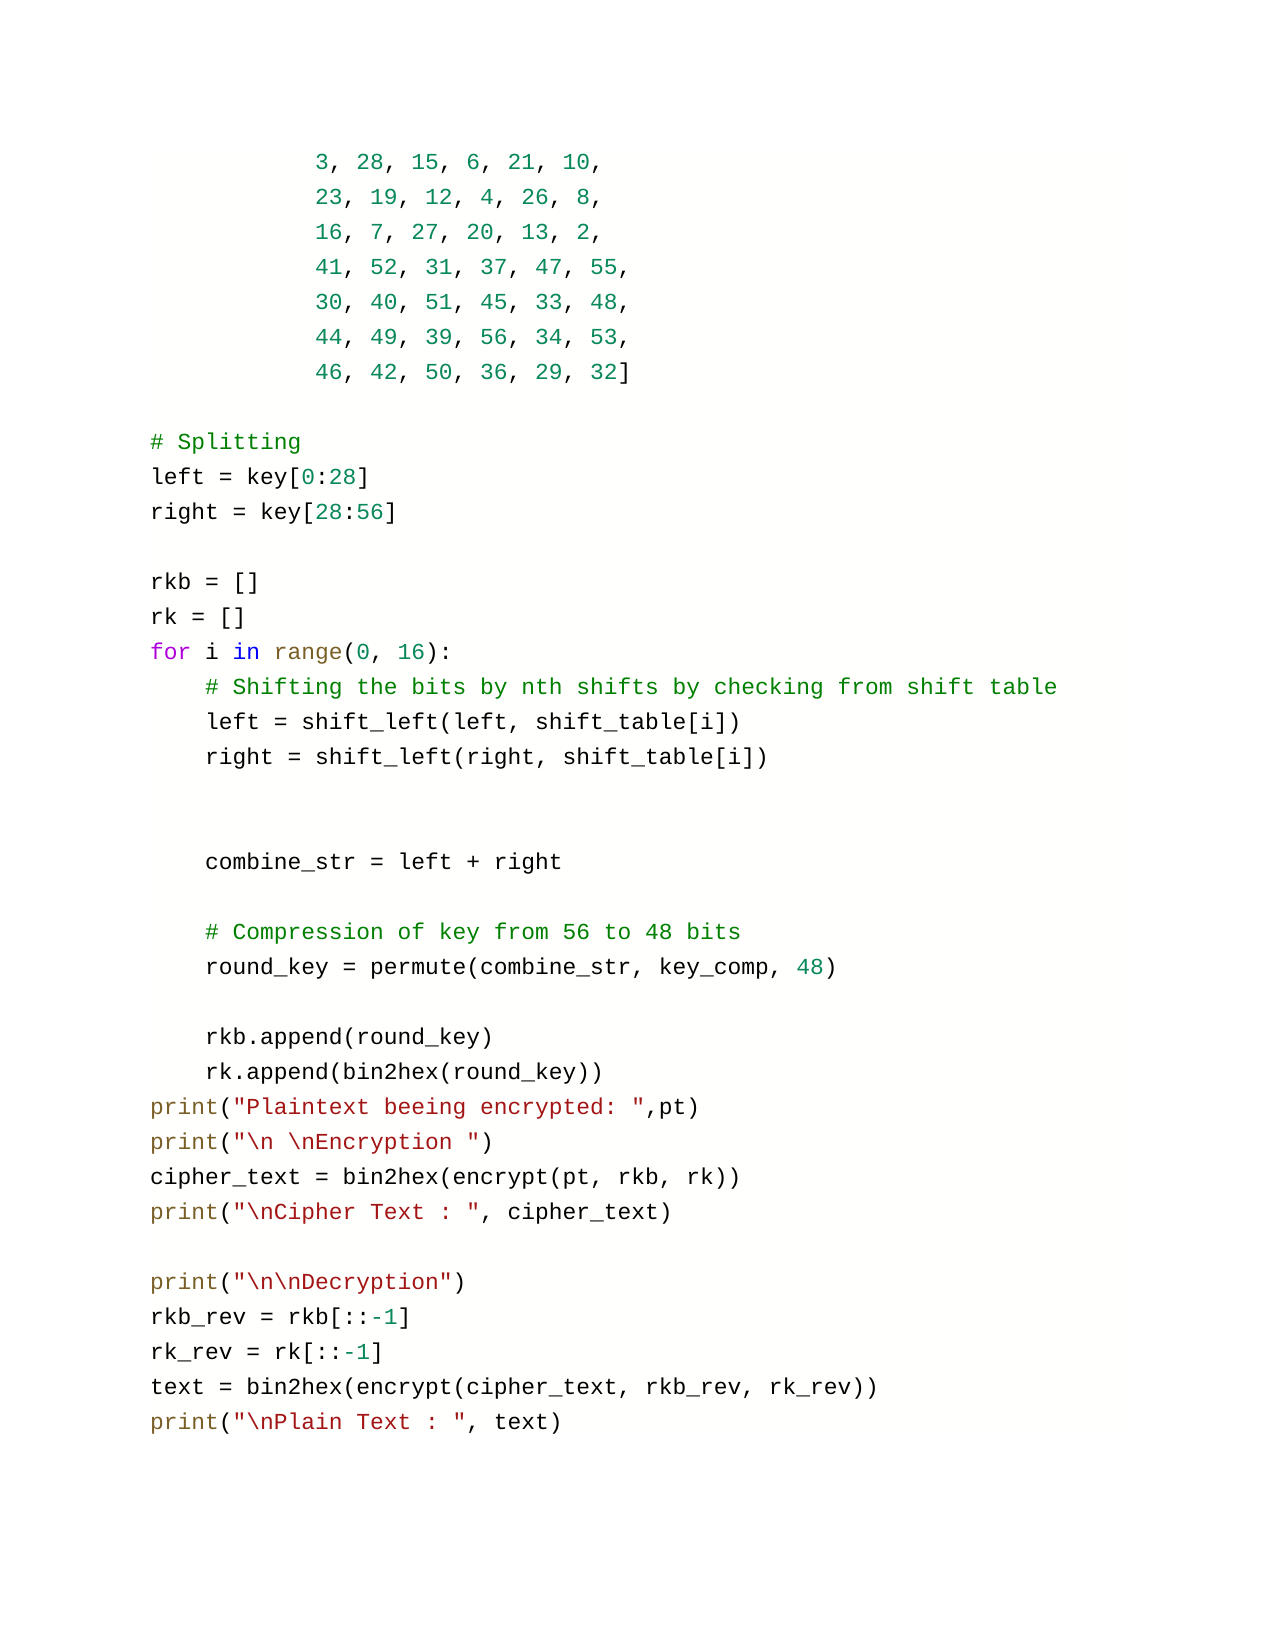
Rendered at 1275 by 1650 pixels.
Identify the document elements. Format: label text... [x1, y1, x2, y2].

text left = shift_left(left, shift_table[i]) [150, 710, 1125, 736]
text print("\n\nDecryption") [150, 1271, 1125, 1296]
text rk = [] [150, 605, 1125, 631]
text rkb = [] [150, 570, 1125, 596]
text # Splitting [150, 430, 1125, 456]
text 41, 52, 31, 37, 47, 55, [150, 255, 1125, 281]
text combine_str = left + right [150, 851, 1125, 876]
text right = key[28:56] [150, 500, 1125, 526]
text 23, 19, 12, 4, 26, 8, [150, 185, 1125, 211]
text # Compression of key from 56 to 48 bits [150, 921, 1125, 946]
text rkb.append(round_key) [150, 1026, 1125, 1051]
text print("\n \nEncryption ") [150, 1131, 1125, 1156]
text # Shifting the bits by nth shifts by checking from shift table [150, 675, 1125, 701]
text round_key = permute(combine_str, key_comp, 48) [150, 956, 1125, 981]
text print("Plaintext beeing encrypted: ",pt) [150, 1096, 1125, 1121]
text right = shift_left(right, shift_table[i]) [150, 745, 1125, 771]
text 30, 40, 51, 45, 33, 48, [150, 290, 1125, 316]
text 44, 49, 39, 56, 34, 53, [150, 325, 1125, 351]
text 3, 28, 15, 6, 21, 10, [150, 150, 1125, 176]
text print("\nPlain Text : ", text) [150, 1411, 1125, 1436]
text rk.append(bin2hex(round_key)) [150, 1061, 1125, 1086]
text print("\nCipher Text : ", cipher_text) [150, 1201, 1125, 1226]
text cipher_text = bin2hex(encrypt(pt, rkb, rk)) [150, 1166, 1125, 1191]
text 16, 7, 27, 20, 13, 2, [150, 220, 1125, 246]
text left = key[0:28] [150, 465, 1125, 491]
text 46, 42, 50, 36, 29, 32] [150, 360, 1125, 386]
text rk_rev = rk[::-1] [150, 1341, 1125, 1366]
text rkb_rev = rkb[::-1] [150, 1306, 1125, 1331]
text for i in range(0, 16): [150, 640, 1125, 666]
text text = bin2hex(encrypt(cipher_text, rkb_rev, rk_rev)) [150, 1376, 1125, 1401]
